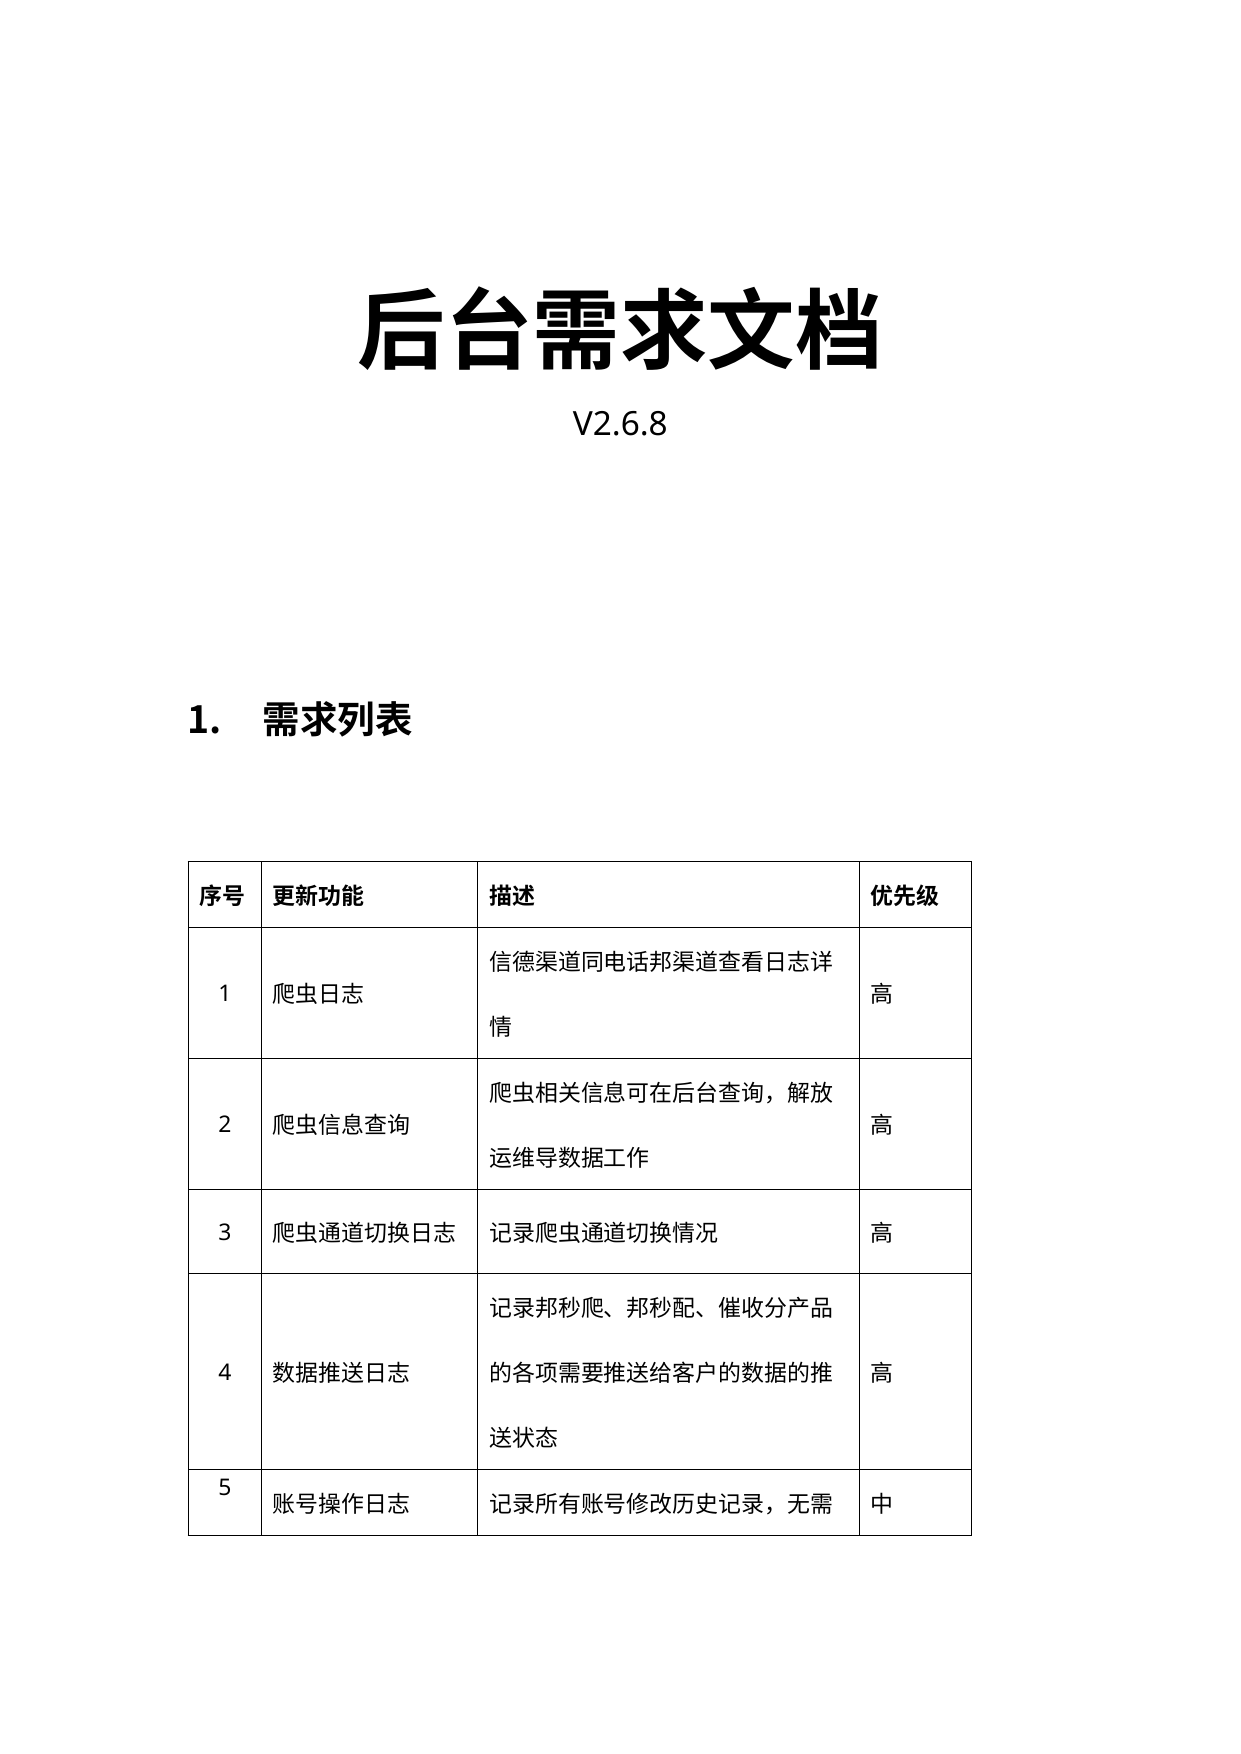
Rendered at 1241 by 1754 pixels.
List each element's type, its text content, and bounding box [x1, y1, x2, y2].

subtitle 需求列表 [187, 685, 1053, 750]
text V2.6.8 [187, 389, 1053, 454]
table_header 优先级 [860, 862, 971, 927]
table_cell 数据推送日志 [262, 1274, 477, 1469]
table_cell 1 [189, 928, 261, 1058]
text 后台需求文档 [187, 259, 1053, 389]
table_cell 3 [189, 1190, 261, 1273]
table_cell 记录所有账号修改历史记录，无需可视化 [478, 1470, 859, 1535]
table_cell 高 [860, 1190, 971, 1273]
table_cell 5 [189, 1470, 261, 1535]
table_header 描述 [478, 862, 859, 927]
table_header 序号 [189, 862, 261, 927]
table_cell 2 [189, 1059, 261, 1189]
table_cell 爬虫信息查询 [262, 1059, 477, 1189]
table_cell 4 [189, 1274, 261, 1469]
table_cell 爬虫通道切换日志 [262, 1190, 477, 1273]
table_cell 高 [860, 1274, 971, 1469]
table_cell 信德渠道同电话邦渠道查看日志详情 [478, 928, 859, 1058]
table_cell 记录邦秒爬、邦秒配、催收分产品的各项需要推送给客户的数据的推送状态 [478, 1274, 859, 1469]
table_cell 爬虫相关信息可在后台查询，解放运维导数据工作 [478, 1059, 859, 1189]
table_cell 爬虫日志 [262, 928, 477, 1058]
table_header 更新功能 [262, 862, 477, 927]
table_cell 账号操作日志 [262, 1470, 477, 1535]
table_cell 高 [860, 1059, 971, 1189]
table_cell 中 [860, 1470, 971, 1535]
table_cell 记录爬虫通道切换情况 [478, 1190, 859, 1273]
table_cell 高 [860, 928, 971, 1058]
